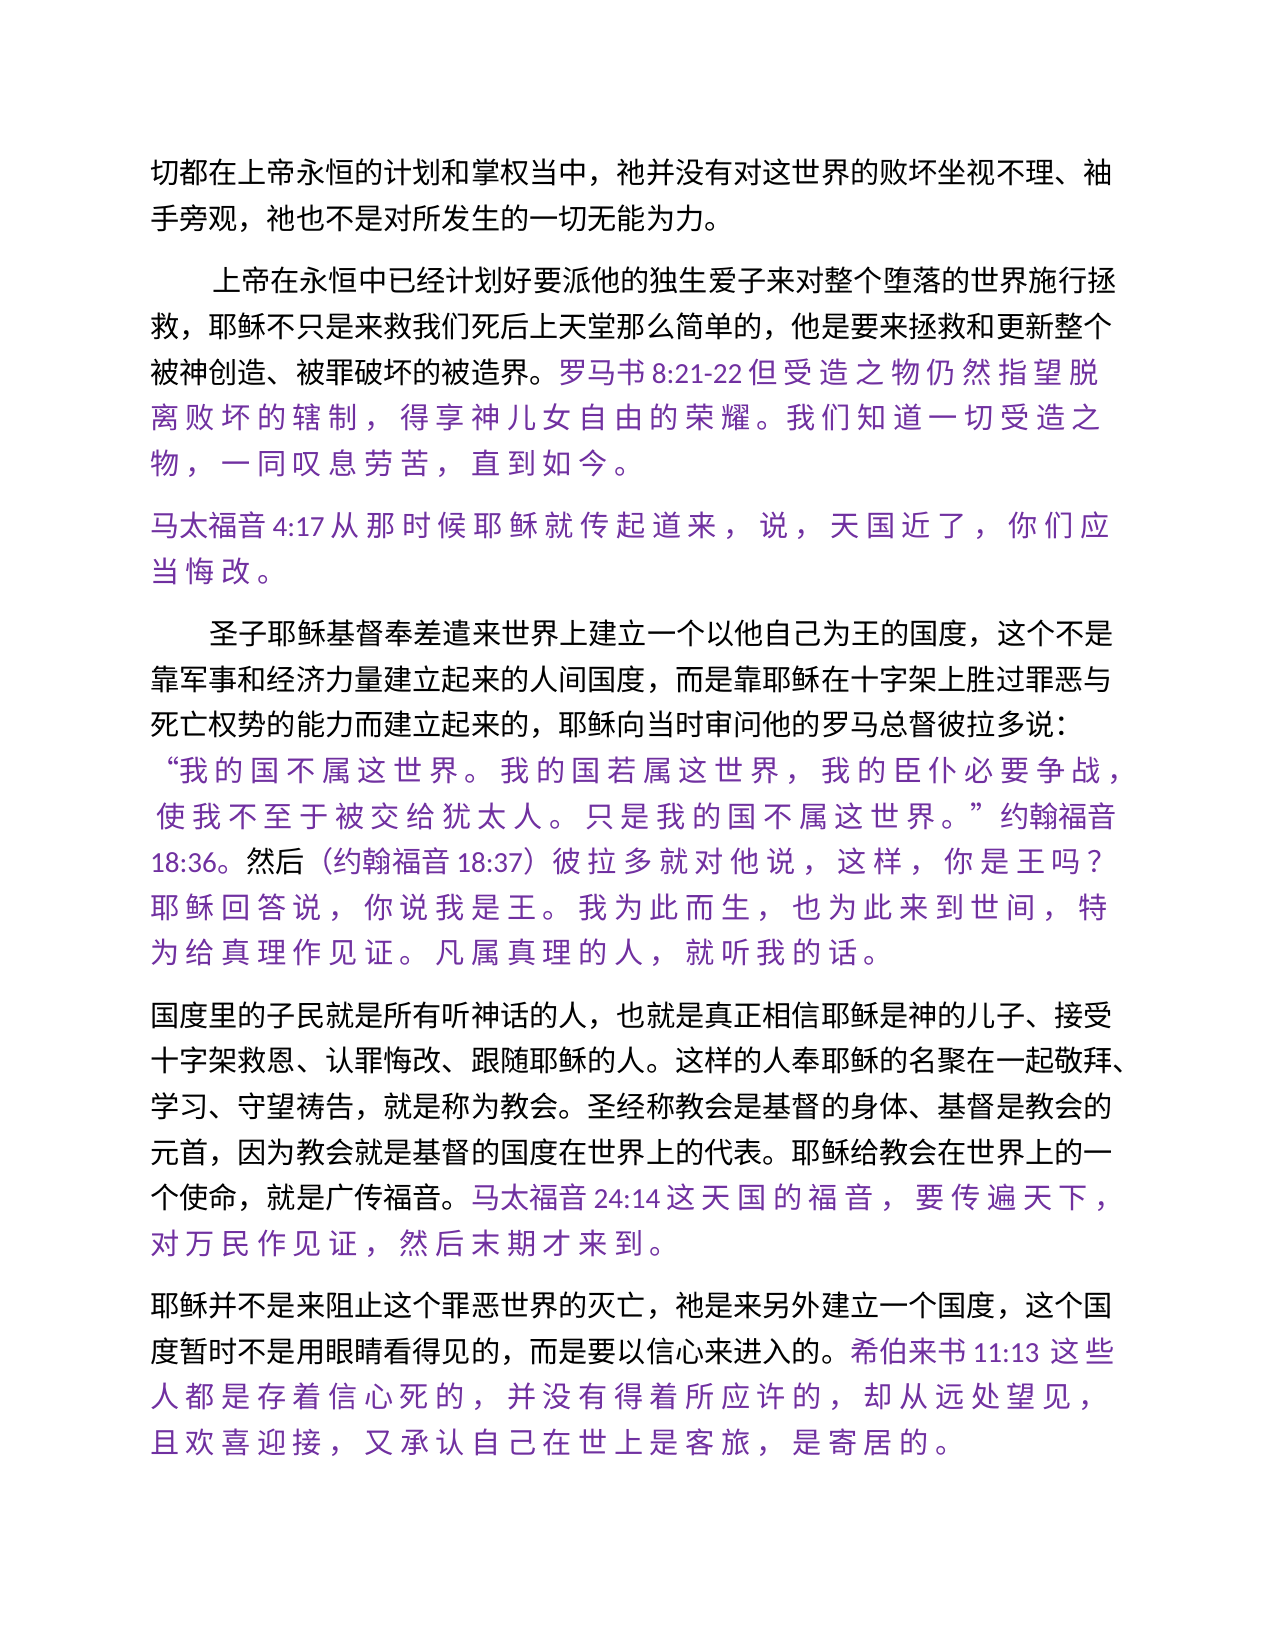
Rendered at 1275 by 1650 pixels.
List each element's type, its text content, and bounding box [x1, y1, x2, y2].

text 马太福音4:17从 那 时 候 耶 稣 就 传 起 道 来 ， 说 ， 天 国 近 了 ， 你 们 应 当 悔 改 。 [150, 503, 1125, 591]
text 上帝在永恒中已经计划好要派他的独生爱子来对整个堕落的世界施行拯救，耶稣不只是来救我们死后上天堂那么简单的，他是要来拯救和更新整个被神创造、被罪破坏的被造界。罗马书8:21-22但 受 造 之 物 仍 然 指 望 脱 离 败 坏 的 辖 制 ， 得 享 神 儿 女 自 由 的 荣 耀 。我 们 知 道 一 切 受 造 之 物 ， 一 同 叹 息 劳 苦 ， 直 到 如 今 。 [150, 258, 1125, 483]
text 圣子耶稣基督奉差遣来世界上建立一个以他自己为王的国度，这个不是靠军事和经济力量建立起来的人间国度，而是靠耶稣在十字架上胜过罪恶与死亡权势的能力而建立起来的，耶稣向当时审问他的罗马总督彼拉多说：“我 的 国 不 属 这 世 界 。 我 的 国 若 属 这 世 界 ， 我 的 臣 仆 必 要 争 战 ， 使 我 不 至 于 被 交 给 犹 太 人 。 只 是 我 的 国 不 属 这 世 界 。”约翰福音18:36。然后（约翰福音18:37）彼 拉 多 就 对 他 说 ， 这 样 ， 你 是 王 吗 ？ 耶 稣 回 答 说 ， 你 说 我 是 王 。 我 为 此 而 生 ， 也 为 此 来 到 世 间 ， 特 为 给 真 理 作 见 证 。 凡 属 真 理 的 人 ， 就 听 我 的 话 。 [150, 611, 1125, 972]
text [150, 150, 1125, 238]
text 国度里的子民就是所有听神话的人，也就是真正相信耶稣是神的儿子、接受十字架救恩、认罪悔改、跟随耶稣的人。这样的人奉耶稣的名聚在一起敬拜、学习、守望祷告，就是称为教会。圣经称教会是基督的身体、基督是教会的元首，因为教会就是基督的国度在世界上的代表。耶稣给教会在世界上的一个使命，就是广传福音。马太福音24:14这 天 国 的 福 音 ， 要 传 遍 天 下 ， 对 万 民 作 见 证 ， 然 后 末 期 才 来 到 。 [150, 992, 1125, 1263]
text 耶稣并不是来阻止这个罪恶世界的灭亡，祂是来另外建立一个国度，这个国度暂时不是用眼睛看得见的，而是要以信心来进入的。希伯来书11:13 这 些 人 都 是 存 着 信 心 死 的 ， 并 没 有 得 着 所 应 许 的 ， 却 从 远 处 望 见 ， 且 欢 喜 迎 接 ， 又 承 认 自 己 在 世 上 是 客 旅 ， 是 寄 居 的 。 [150, 1283, 1125, 1462]
